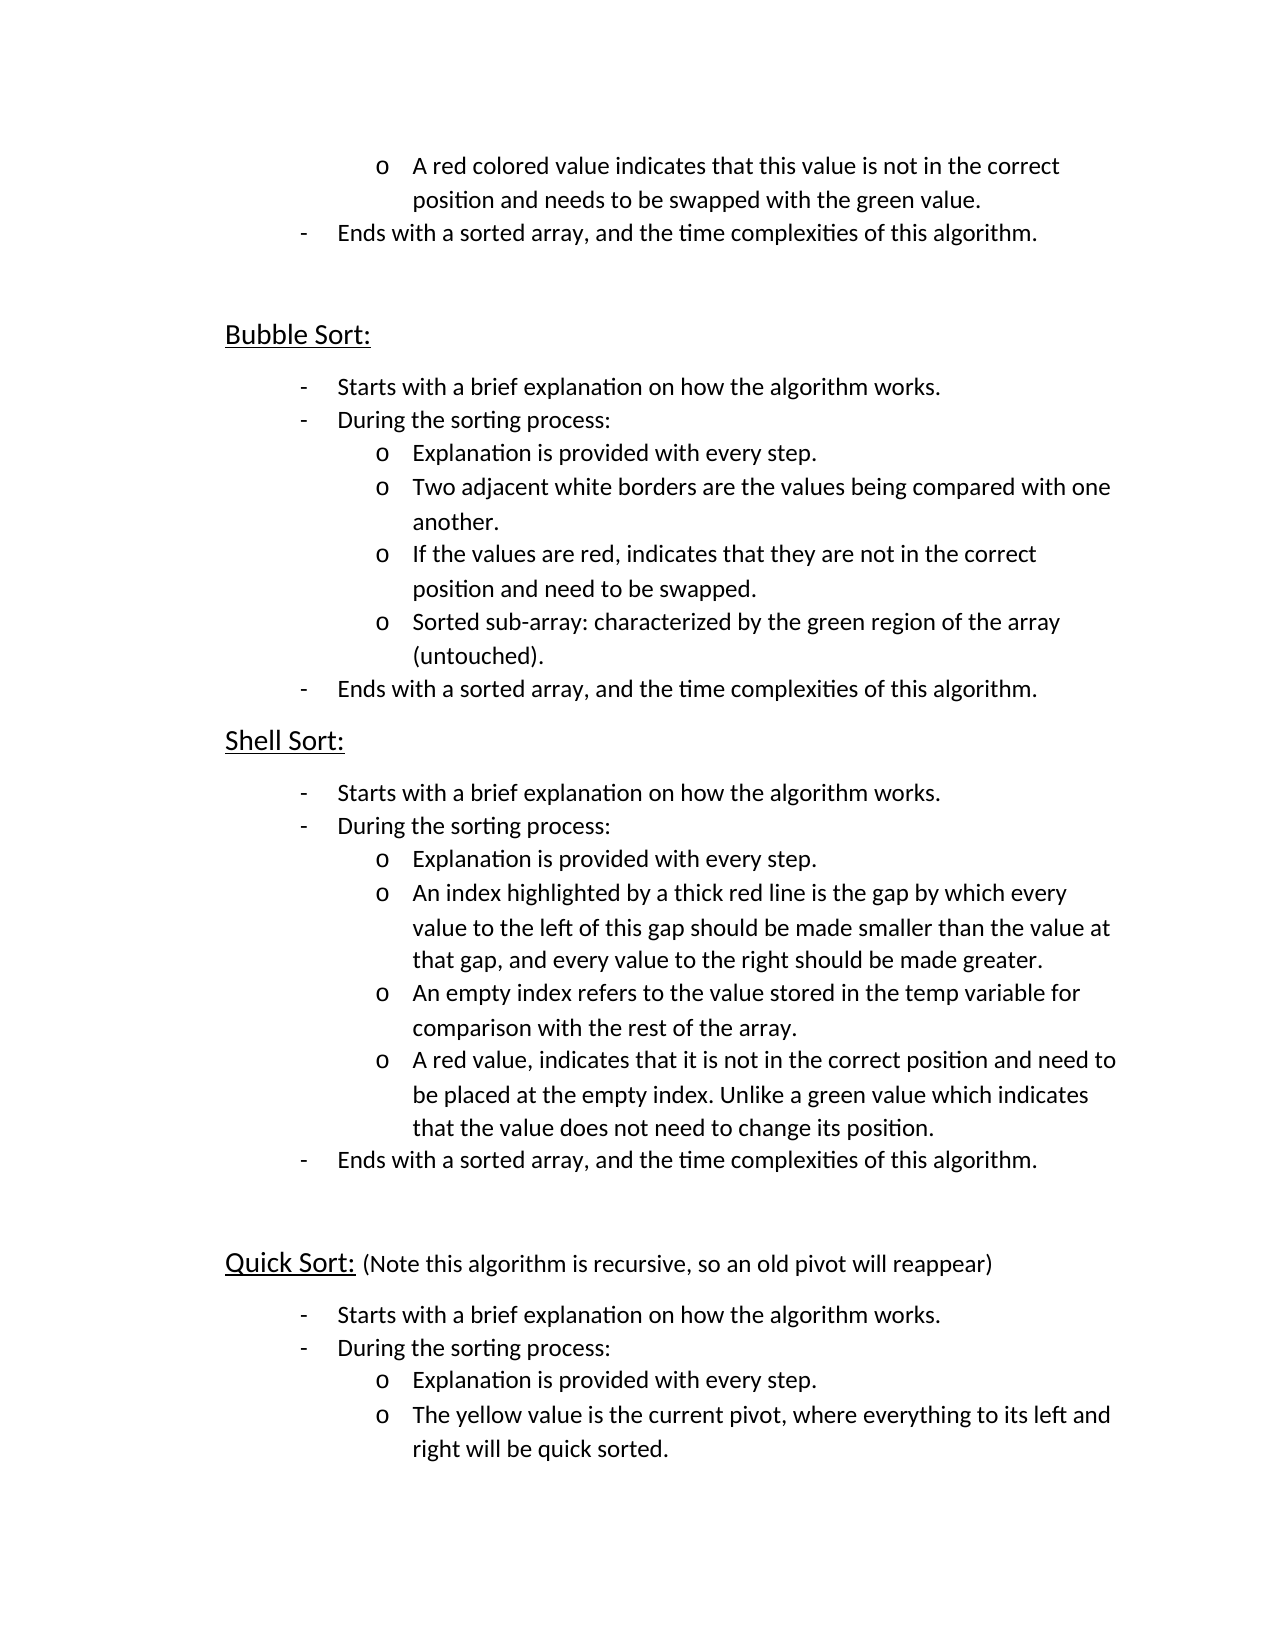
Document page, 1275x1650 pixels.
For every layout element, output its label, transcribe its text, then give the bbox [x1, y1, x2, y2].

list Ends with a sorted array, and the time complexities of this algorithm. [300, 217, 1125, 248]
list Starts with a brief explanation on how the algorithm works. [300, 777, 1125, 808]
list Starts with a brief explanation on how the algorithm works. [300, 371, 1125, 402]
list Explanation is provided with every step. [375, 843, 1125, 875]
list Sorted sub-array: characterized by the green region of the array (untouched). [375, 606, 1125, 670]
list Two adjacent white borders are the values being compared with one another. [375, 471, 1125, 536]
list The yellow value is the current pivot, where everything to its left and right will be quick sorted. [375, 1399, 1125, 1464]
list A red colored value indicates that this value is not in the correct position and needs to be swapped with the green value. [375, 150, 1125, 215]
text Bubble Sort: [225, 316, 1125, 352]
list A red value, indicates that it is not in the correct position and need to be placed at the empty index. Unlike a green value which indicates that the value does not need to change its position. [375, 1044, 1125, 1142]
list Explanation is provided with every step. [375, 1365, 1125, 1396]
list Explanation is provided with every step. [375, 437, 1125, 469]
list During the sorting process: [300, 404, 1125, 435]
list Starts with a brief explanation on how the algorithm works. [300, 1299, 1125, 1329]
list If the values are red, indicates that they are not in the correct position and need to be swapped. [375, 538, 1125, 603]
text Quick Sort: (Note this algorithm is recursive, so an old pivot will reappear) [150, 1244, 1125, 1279]
list During the sorting process: [300, 1332, 1125, 1362]
list An empty index refers to the value stored in the temp variable for comparison with the rest of the array. [375, 977, 1125, 1042]
list Ends with a sorted array, and the time complexities of this algorithm. [300, 673, 1125, 703]
list Ends with a sorted array, and the time complexities of this algorithm. [300, 1144, 1125, 1175]
list An index highlighted by a thick red line is the gap by which every value to the left of this gap should be made smaller than the value at that gap, and every value to the right should be made greater. [375, 877, 1125, 975]
list During the sorting process: [300, 810, 1125, 841]
text Shell Sort: [150, 722, 1125, 758]
